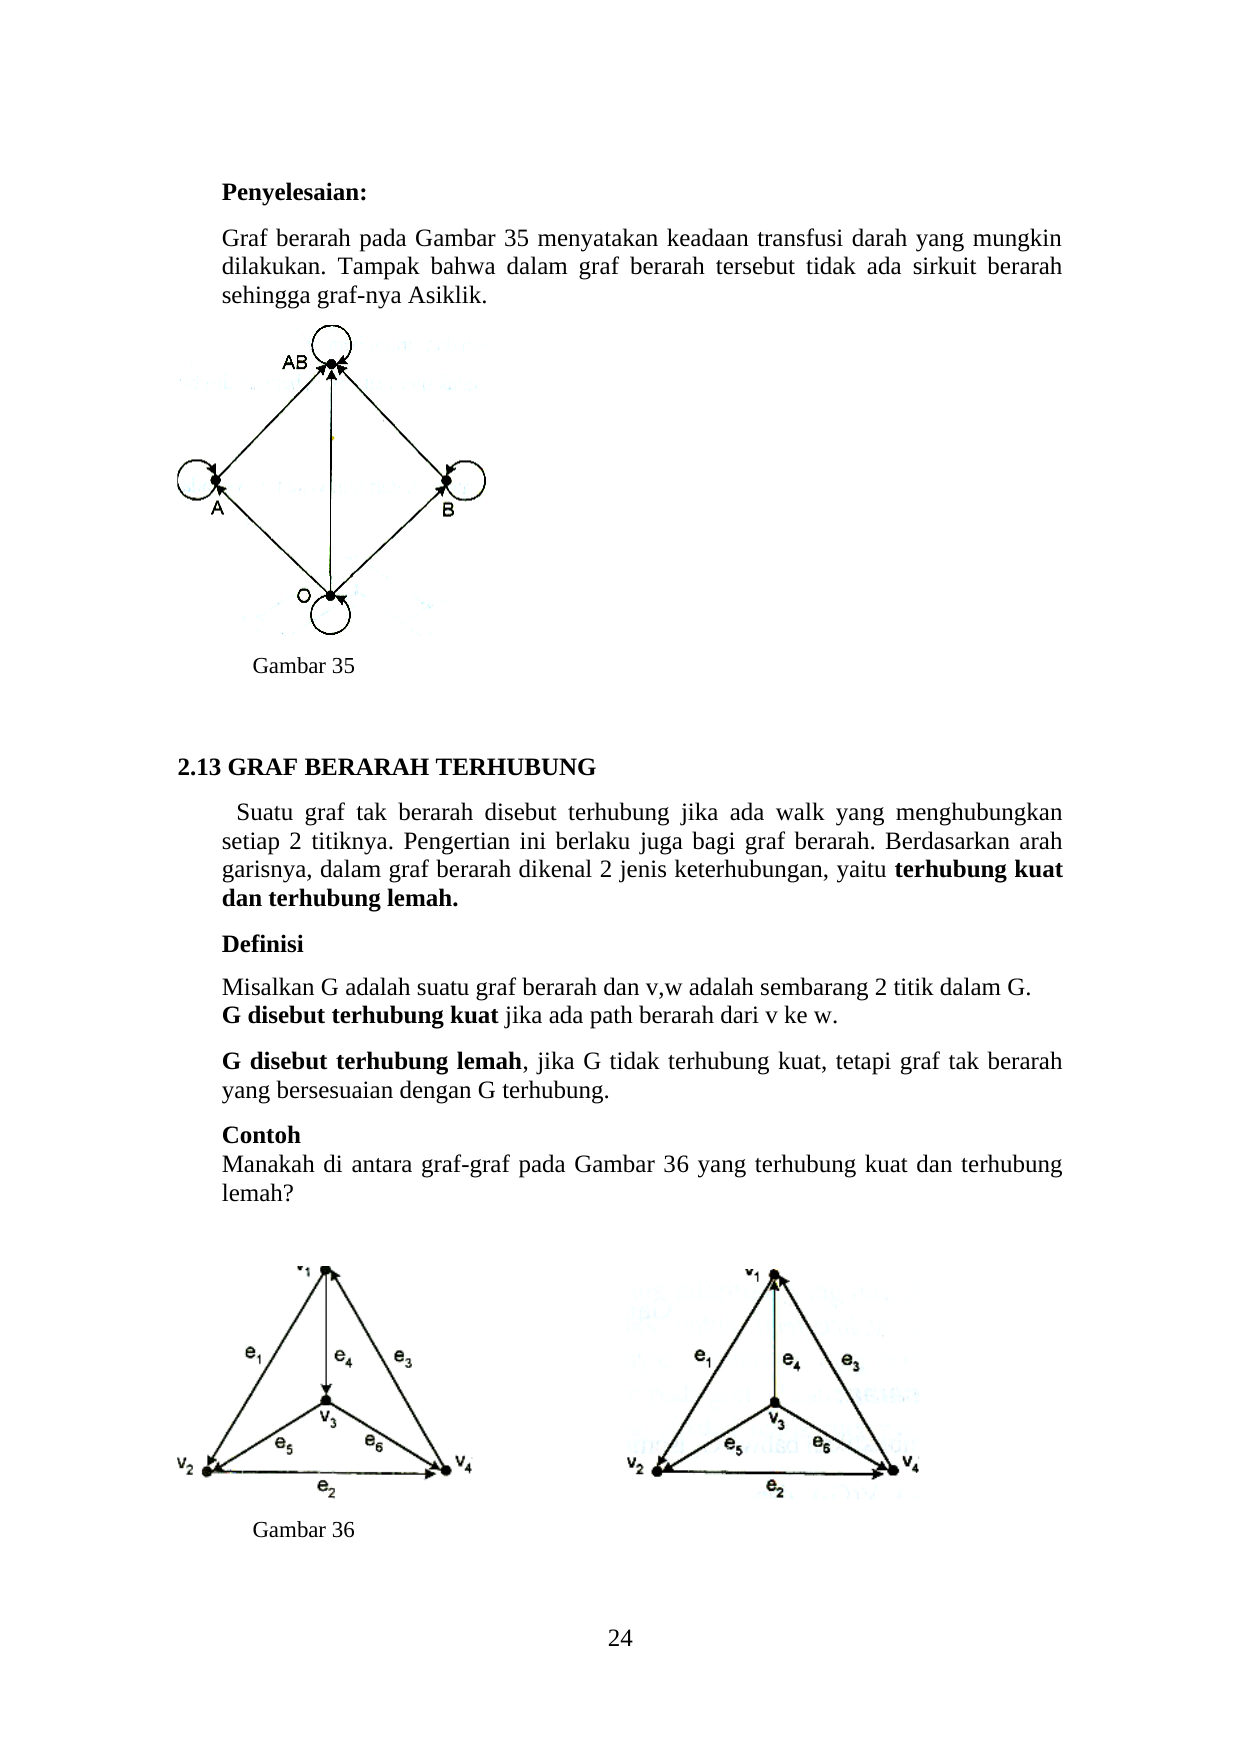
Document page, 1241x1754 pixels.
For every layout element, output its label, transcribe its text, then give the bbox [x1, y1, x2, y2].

text Penyelesaian: [222, 177, 1063, 206]
text Definisi [222, 929, 1063, 957]
text Gambar 36 [177, 1516, 1063, 1542]
text Graf berarah pada Gambar 35 menyatakan keadaan transfusi darah yang mungkin dilakukan. Tampak bahwa dalam graf berarah tersebut tidak ada sirkuit berarah sehingga graf-nya Asiklik. [222, 223, 1063, 309]
picture [177, 1266, 473, 1499]
text G disebut terhubung kuat jika ada path berarah dari v ke w. [222, 1001, 1063, 1029]
text Misalkan G adalah suatu graf berarah dan v,w adalah sembarang 2 titik dalam G. [222, 972, 1063, 1001]
text Gambar 35 [177, 652, 1063, 678]
text Suatu graf tak berarah disebut terhubung jika ada walk yang menghubungkan setiap 2 titiknya. Pengertian ini berlaku juga bagi graf berarah. Berdasarkan arah garisnya, dalam graf berarah dikenal 2 jenis keterhubungan, yaitu terhubung kuat dan terhubung lemah. [222, 797, 1063, 912]
list 2.13 GRAF BERARAH TERHUBUNG [177, 752, 1063, 780]
text G disebut terhubung lemah, jika G tidak terhubung kuat, tetapi graf tak berarah yang bersesuaian dengan G terhubung. [222, 1046, 1063, 1103]
text Manakah di antara graf-graf pada Gambar 36 yang terhubung kuat dan terhubung lemah? [222, 1149, 1063, 1206]
subtitle Contoh [222, 1120, 1063, 1149]
